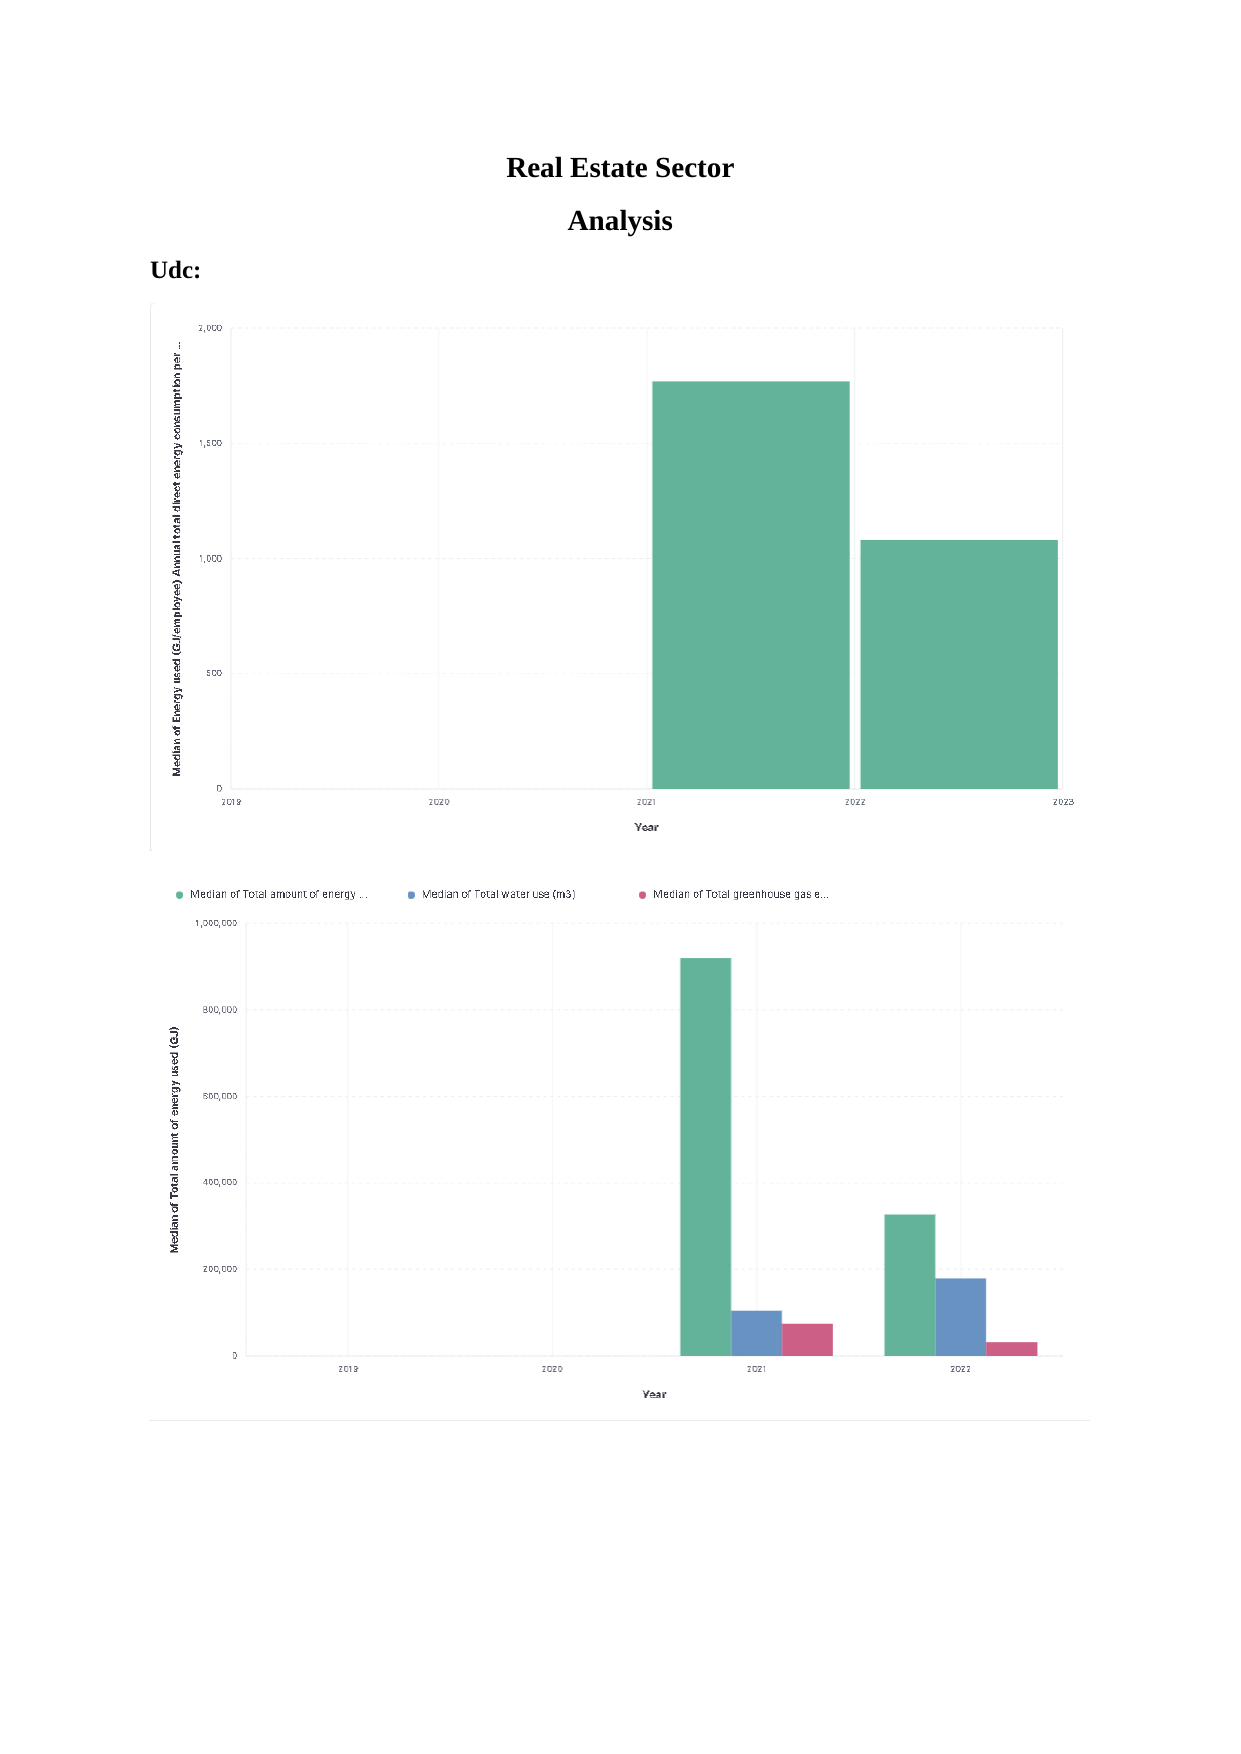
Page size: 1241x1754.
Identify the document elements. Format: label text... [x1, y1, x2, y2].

text Real Estate Sector [150, 150, 1090, 183]
picture [150, 303, 1091, 851]
text Analysis [150, 203, 1090, 236]
picture [150, 869, 1091, 1421]
text Udc: [150, 256, 1090, 284]
